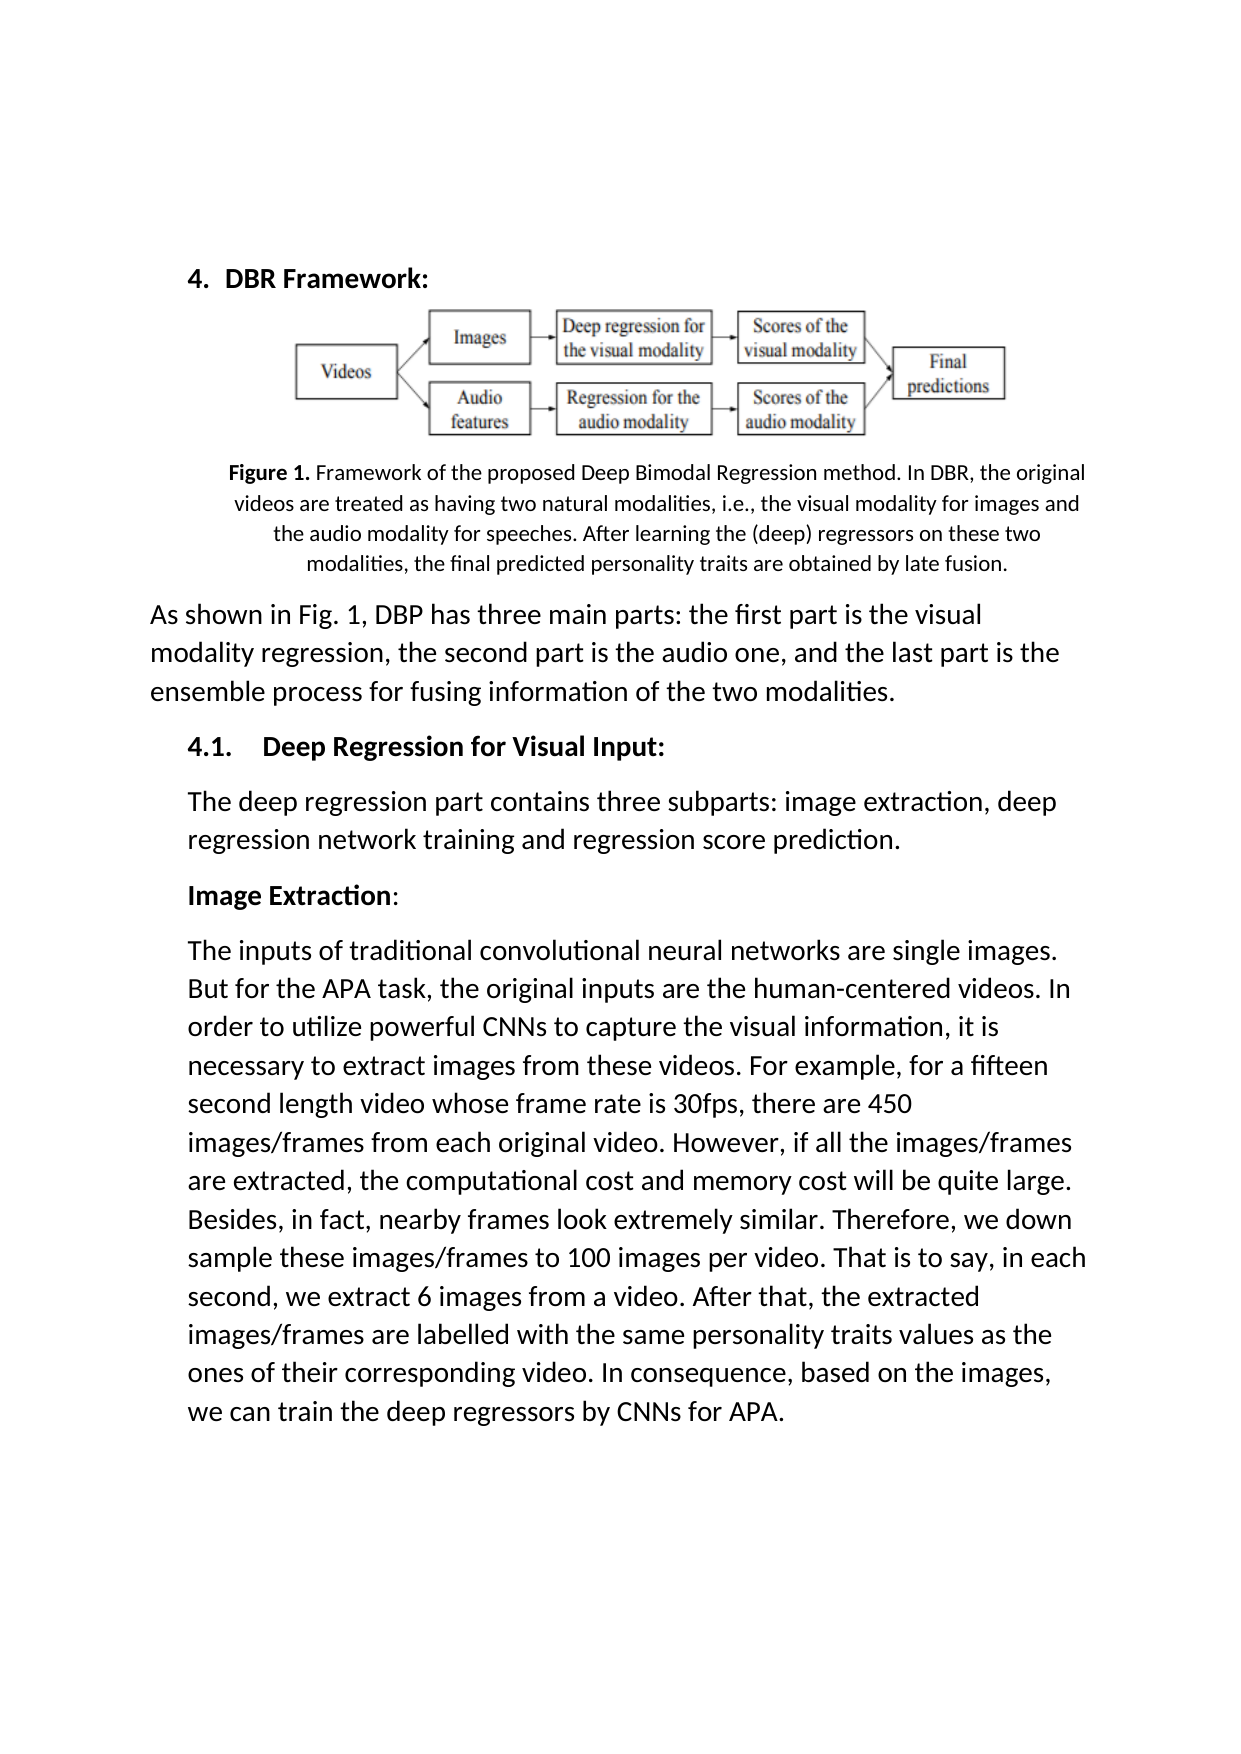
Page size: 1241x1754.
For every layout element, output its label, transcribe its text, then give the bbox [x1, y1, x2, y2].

list Figure 1. Framework of the proposed Deep Bimodal Regression method. In DBR, the original videos are treated as having two natural modalities, i.e., the visual modality for images and the audio modality for speeches. After learning the (deep) regressors on these two modalities, the final predicted personality traits are obtained by late fusion. [225, 458, 1090, 577]
list DBR Framework: [187, 260, 1090, 296]
list Deep Regression for Visual Input: [187, 728, 1090, 763]
picture [225, 298, 1083, 457]
text The inputs of traditional convolutional neural networks are single images. But for the APA task, the original inputs are the human-centered videos. In order to utilize powerful CNNs to capture the visual information, it is necessary to extract images from these videos. For example, for a fifteen second length video whose frame rate is 30fps, there are 450 images/frames from each original video. However, if all the images/frames are extracted, the computational cost and memory cost will be quite large. Besides, in fact, nearby frames look extremely similar. Therefore, we down sample these images/frames to 100 images per video. That is to say, in each second, we extract 6 images from a video. After that, the extracted images/frames are labelled with the same personality traits values as the ones of their corresponding video. In consequence, based on the images, we can train the deep regressors by CNNs for APA. [187, 932, 1090, 1428]
text As shown in Fig. 1, DBP has three main parts: the first part is the visual modality regression, the second part is the audio one, and the last part is the ensemble process for fusing information of the two modalities. [150, 596, 1090, 708]
text The deep regression part contains three subparts: image extraction, deep regression network training and regression score prediction. [187, 783, 1090, 857]
text Image Extraction: [187, 877, 1090, 912]
